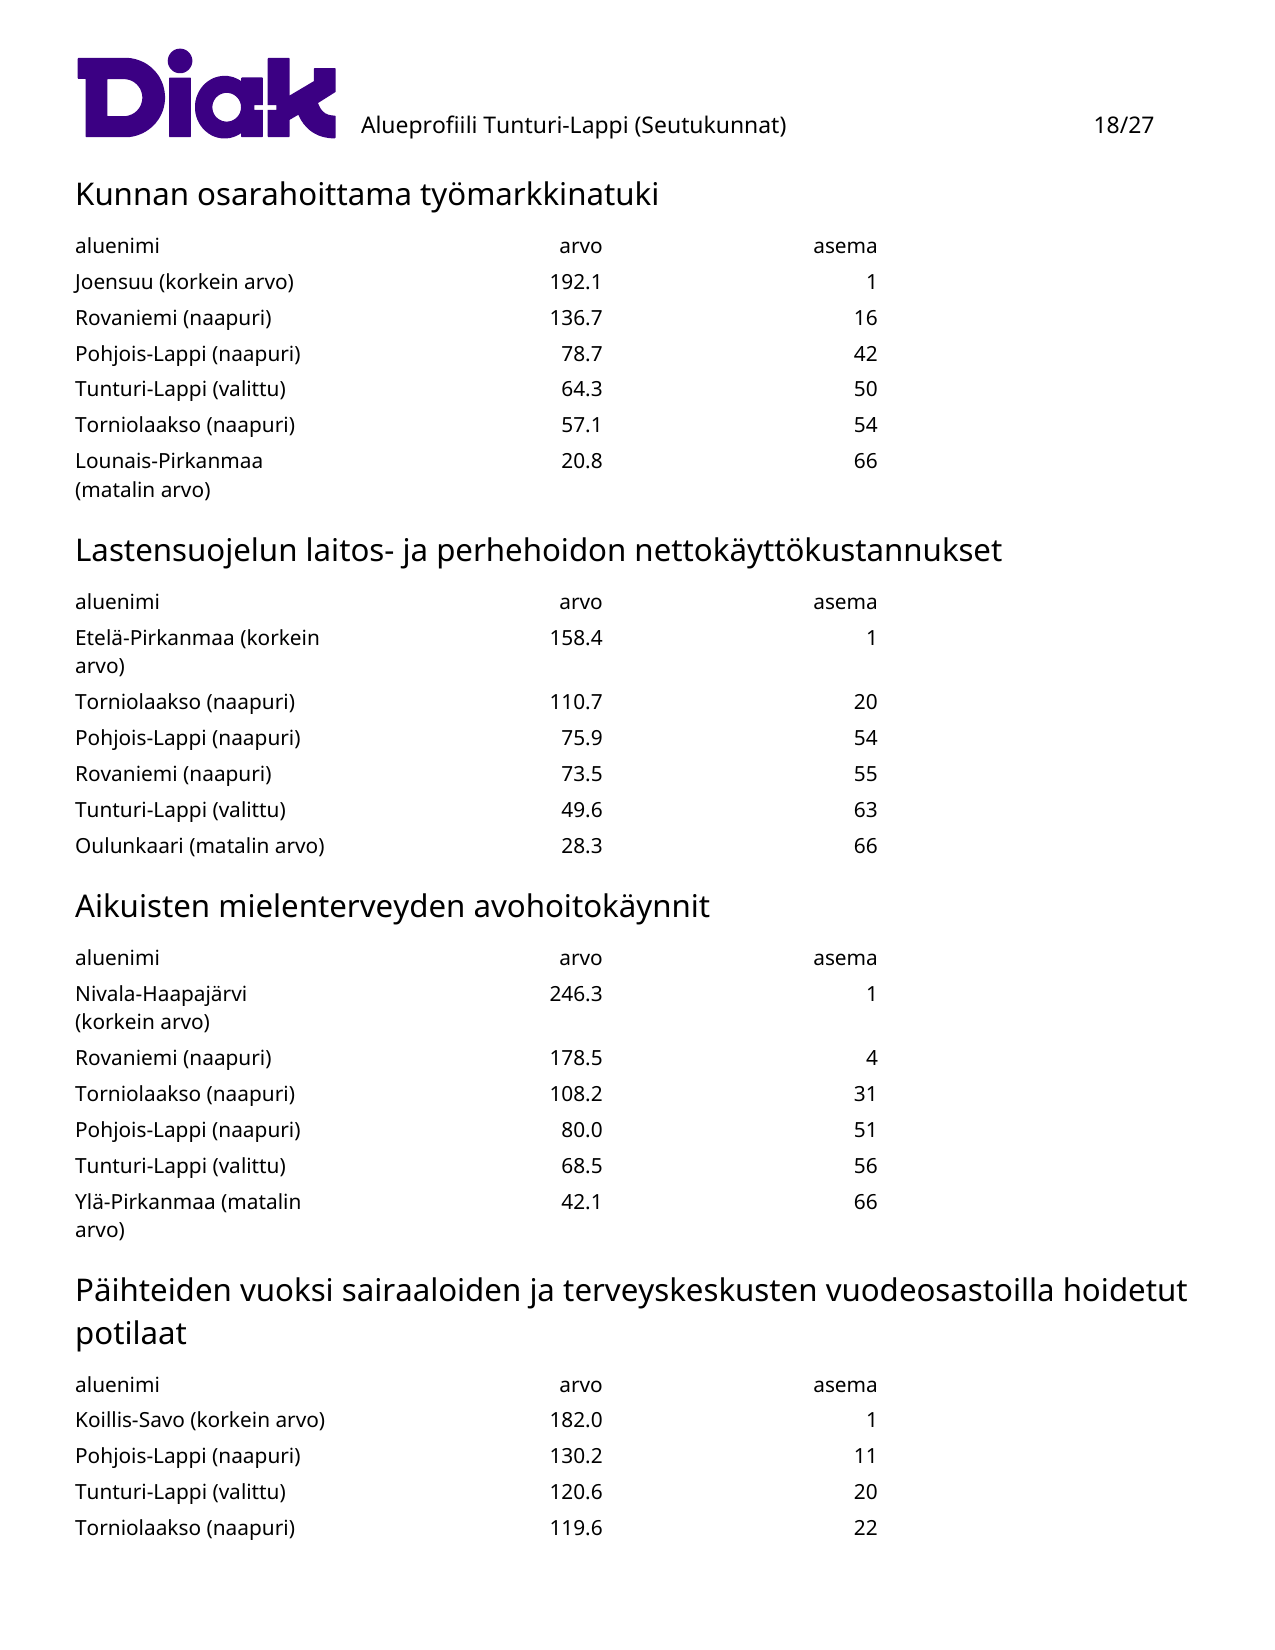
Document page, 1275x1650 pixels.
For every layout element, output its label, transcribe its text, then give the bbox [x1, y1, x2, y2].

table_cell 42 [614, 335, 889, 371]
table_cell 1 [614, 263, 889, 299]
table_cell Pohjois-Lappi (naapuri) [64, 335, 339, 371]
table_header arvo [339, 1366, 614, 1402]
table_cell Torniolaakso (naapuri) [64, 683, 339, 719]
table_cell 20.8 [339, 443, 614, 507]
table_header aluenimi [64, 227, 339, 263]
table_cell 136.7 [339, 299, 614, 335]
table_cell 55 [614, 755, 889, 791]
table_cell 49.6 [339, 791, 614, 827]
table_cell 120.6 [339, 1474, 614, 1510]
table_cell 246.3 [339, 975, 614, 1039]
table_header aluenimi [64, 1366, 339, 1402]
table_cell 119.6 [339, 1510, 614, 1546]
table_header asema [614, 227, 889, 263]
table_cell 50 [614, 371, 889, 407]
table_cell 54 [614, 407, 889, 443]
table_header arvo [339, 227, 614, 263]
table_cell 66 [614, 443, 889, 507]
table_cell Oulunkaari (matalin arvo) [64, 827, 339, 863]
table_cell Torniolaakso (naapuri) [64, 1075, 339, 1111]
subtitle Päihteiden vuoksi sairaaloiden ja terveyskeskusten vuodeosastoilla hoidetut potilaat [75, 1268, 1200, 1353]
table_cell 42.1 [339, 1183, 614, 1247]
table_cell 75.9 [339, 719, 614, 755]
table_header aluenimi [64, 583, 339, 619]
table_cell 22 [614, 1510, 889, 1546]
table_cell Joensuu (korkein arvo) [64, 263, 339, 299]
table_cell 192.1 [339, 263, 614, 299]
table_cell 1 [614, 1402, 889, 1438]
table_cell Pohjois-Lappi (naapuri) [64, 719, 339, 755]
table_cell 20 [614, 683, 889, 719]
table_cell Etelä-Pirkanmaa (korkein arvo) [64, 619, 339, 683]
table_cell 56 [614, 1147, 889, 1183]
table_cell Ylä-Pirkanmaa (matalin arvo) [64, 1183, 339, 1247]
table_header asema [614, 939, 889, 975]
table_cell Tunturi-Lappi (valittu) [64, 1147, 339, 1183]
table_cell Rovaniemi (naapuri) [64, 755, 339, 791]
table_cell 57.1 [339, 407, 614, 443]
table_cell 64.3 [339, 371, 614, 407]
table_cell 182.0 [339, 1402, 614, 1438]
table_cell 63 [614, 791, 889, 827]
table_header asema [614, 583, 889, 619]
table_cell Tunturi-Lappi (valittu) [64, 791, 339, 827]
table_cell 73.5 [339, 755, 614, 791]
table_header arvo [339, 939, 614, 975]
table_cell Koillis-Savo (korkein arvo) [64, 1402, 339, 1438]
table_cell 80.0 [339, 1111, 614, 1147]
table_cell 110.7 [339, 683, 614, 719]
table_cell 51 [614, 1111, 889, 1147]
table_cell Torniolaakso (naapuri) [64, 407, 339, 443]
table_cell 4 [614, 1039, 889, 1075]
subtitle Aikuisten mielenterveyden avohoitokäynnit [75, 884, 1200, 926]
table_cell 16 [614, 299, 889, 335]
table_cell 66 [614, 1183, 889, 1247]
table_cell Tunturi-Lappi (valittu) [64, 371, 339, 407]
table_cell 11 [614, 1438, 889, 1474]
table_cell 68.5 [339, 1147, 614, 1183]
table_cell 178.5 [339, 1039, 614, 1075]
table_cell Nivala-Haapajärvi (korkein arvo) [64, 975, 339, 1039]
table_header aluenimi [64, 939, 339, 975]
table_cell 1 [614, 619, 889, 683]
table_cell 31 [614, 1075, 889, 1111]
table_cell Lounais-Pirkanmaa (matalin arvo) [64, 443, 339, 507]
table_cell Tunturi-Lappi (valittu) [64, 1474, 339, 1510]
table_cell 158.4 [339, 619, 614, 683]
table_cell 54 [614, 719, 889, 755]
table_cell Pohjois-Lappi (naapuri) [64, 1111, 339, 1147]
table_cell 108.2 [339, 1075, 614, 1111]
table_cell Torniolaakso (naapuri) [64, 1510, 339, 1546]
table_cell 20 [614, 1474, 889, 1510]
table_header asema [614, 1366, 889, 1402]
table_cell 130.2 [339, 1438, 614, 1474]
subtitle Kunnan osarahoittama työmarkkinatuki [75, 172, 1200, 214]
table_header arvo [339, 583, 614, 619]
subtitle Lastensuojelun laitos- ja perhehoidon nettokäyttökustannukset [75, 528, 1200, 571]
table_cell 28.3 [339, 827, 614, 863]
table_cell Rovaniemi (naapuri) [64, 299, 339, 335]
table_cell Rovaniemi (naapuri) [64, 1039, 339, 1075]
table_cell Pohjois-Lappi (naapuri) [64, 1438, 339, 1474]
table_cell 1 [614, 975, 889, 1039]
table_cell 78.7 [339, 335, 614, 371]
table_cell 66 [614, 827, 889, 863]
